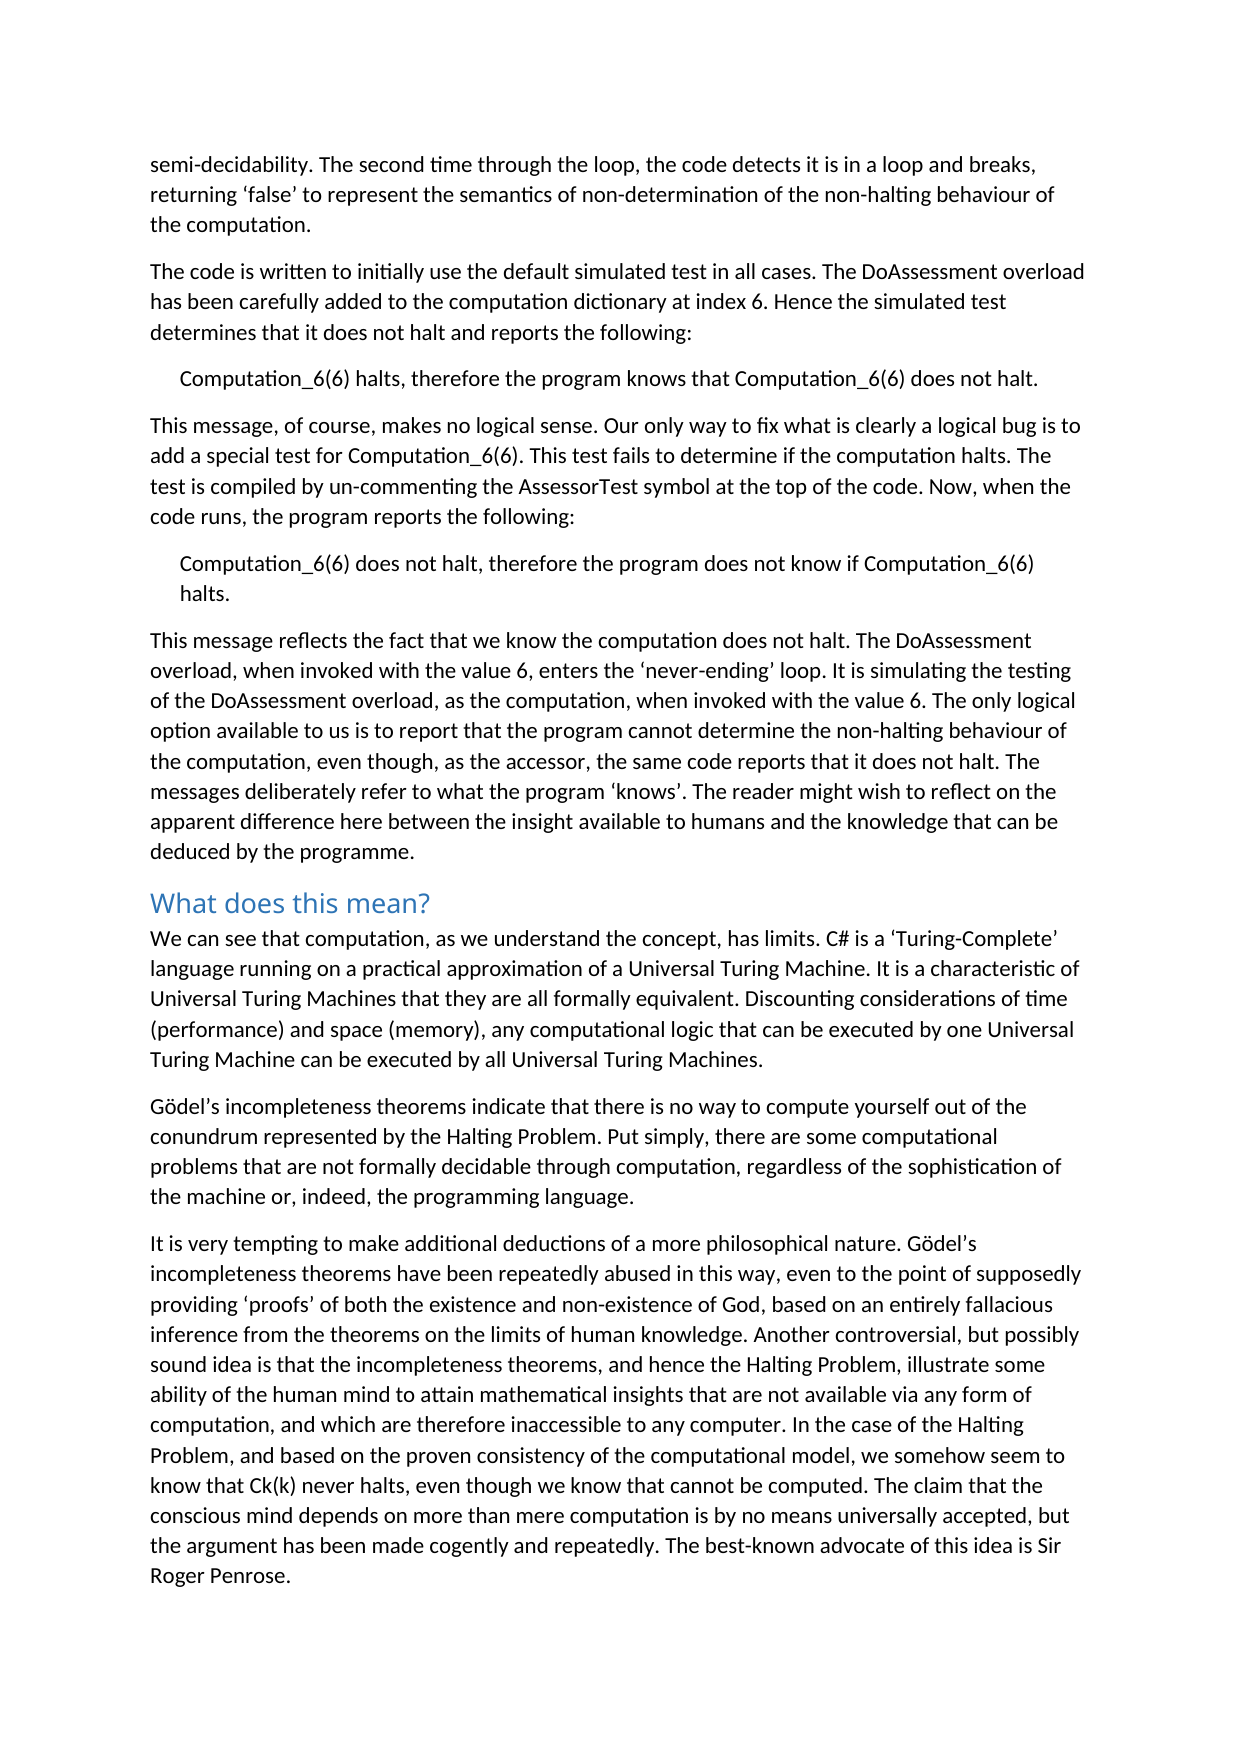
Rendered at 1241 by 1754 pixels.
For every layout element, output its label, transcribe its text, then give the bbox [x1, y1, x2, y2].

text We can see that computation, as we understand the concept, has limits. C# is a ‘Turing-Complete’ language running on a practical approximation of a Universal Turing Machine. It is a characteristic of Universal Turing Machines that they are all formally equivalent. Discounting considerations of time (performance) and space (memory), any computational logic that can be executed by one Universal Turing Machine can be executed by all Universal Turing Machines. [150, 924, 1090, 1073]
text Gödel’s incompleteness theorems indicate that there is no way to compute yourself out of the conundrum represented by the Halting Problem. Put simply, there are some computational problems that are not formally decidable through computation, regardless of the sophistication of the machine or, indeed, the programming language. [150, 1092, 1090, 1211]
text Computation_6(6) halts, therefore the program knows that Computation_6(6) does not halt. [179, 364, 1090, 393]
subtitle What does this mean? [150, 884, 1090, 921]
text The code is written to initially use the default simulated test in all cases. The DoAssessment overload has been carefully added to the computation dictionary at index 6. Hence the simulated test determines that it does not halt and reports the following: [150, 257, 1090, 346]
text Computation_6(6) does not halt, therefore the program does not know if Computation_6(6) halts. [179, 549, 1090, 607]
text This message, of course, makes no logical sense. Our only way to fix what is clearly a logical bug is to add a special test for Computation_6(6). This test fails to determine if the computation halts. The test is compiled by un-commenting the AssessorTest symbol at the top of the code. Now, when the code runs, the program reports the following: [150, 411, 1090, 530]
text This message reflects the fact that we know the computation does not halt. The DoAssessment overload, when invoked with the value 6, enters the ‘never-ending’ loop. It is simulating the testing of the DoAssessment overload, as the computation, when invoked with the value 6. The only logical option available to us is to report that the program cannot determine the non-halting behaviour of the computation, even though, as the accessor, the same code reports that it does not halt. The messages deliberately refer to what the program ‘knows’. The reader might wish to reflect on the apparent difference here between the insight available to humans and the knowledge that can be deduced by the programme. [150, 626, 1090, 866]
